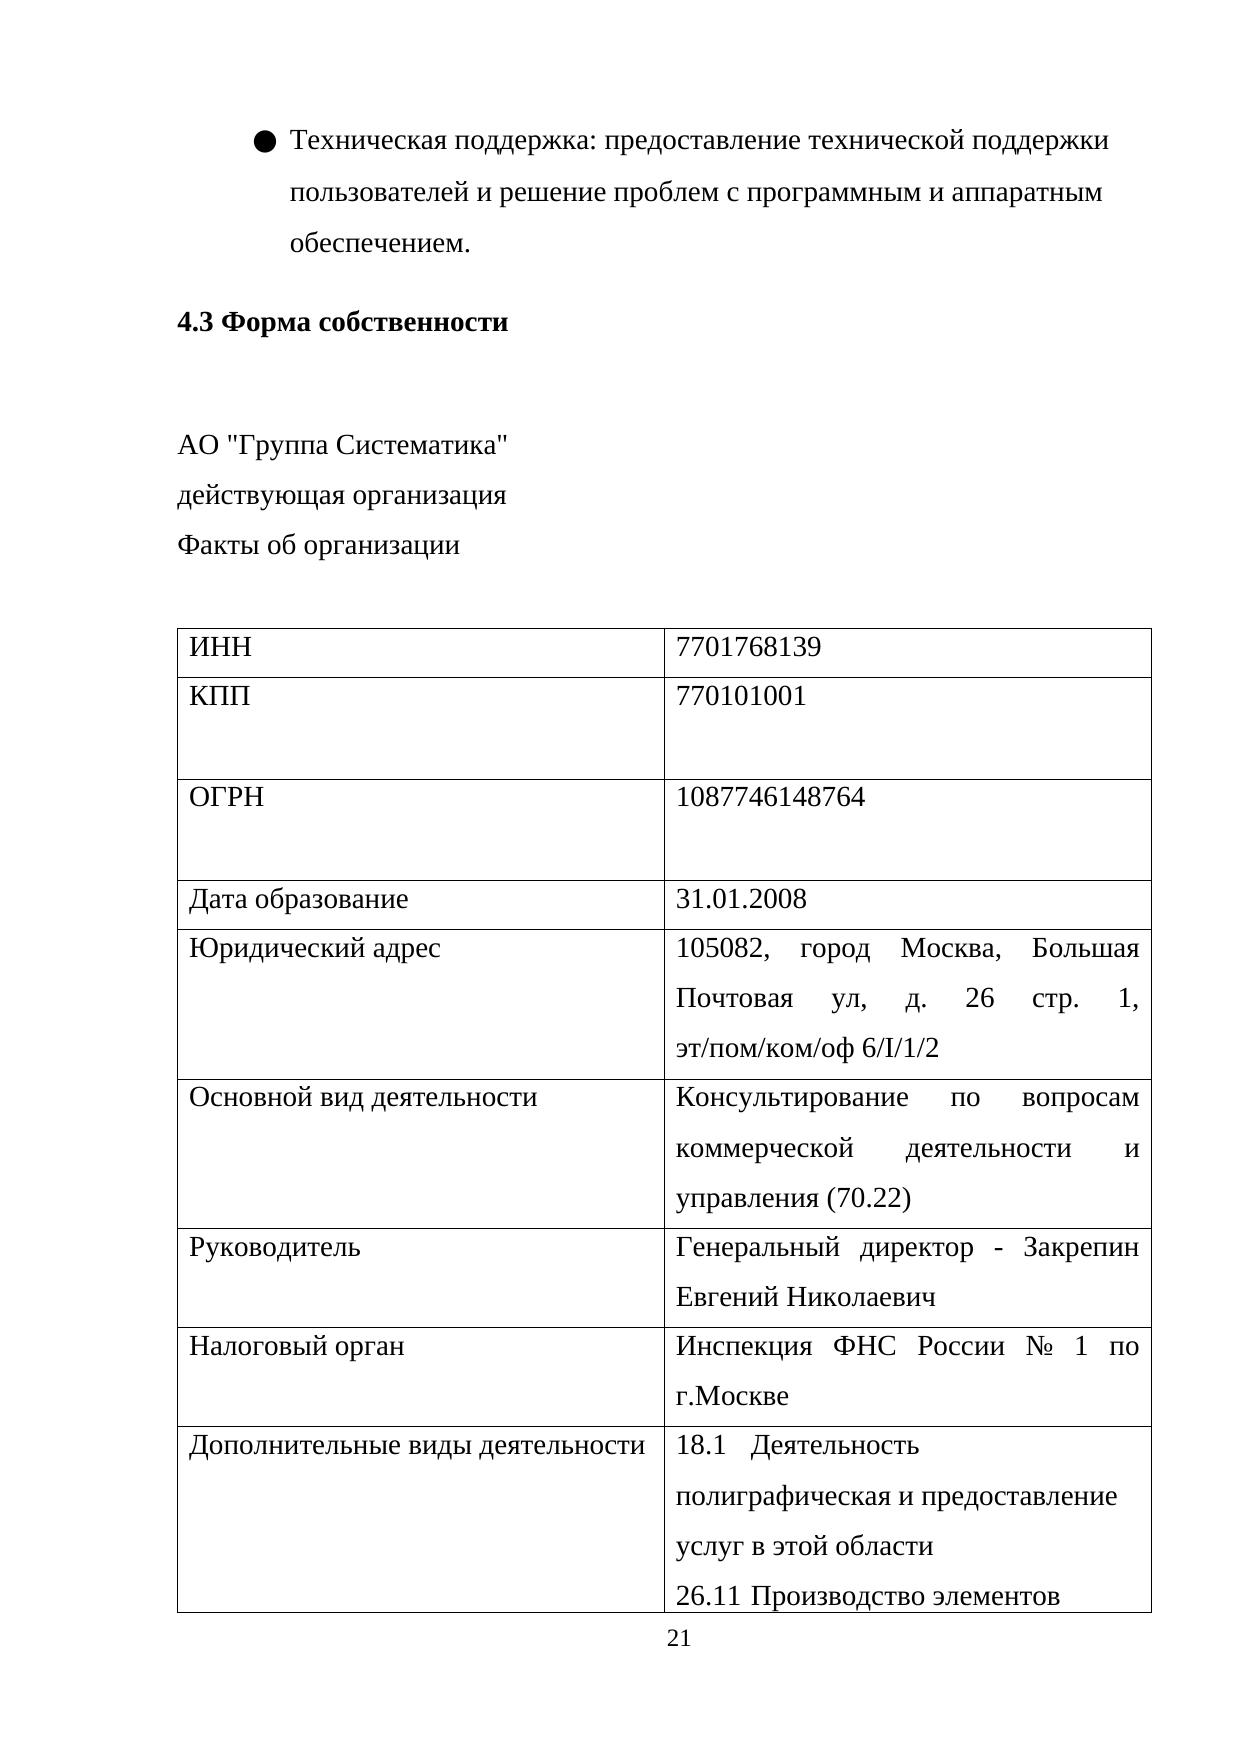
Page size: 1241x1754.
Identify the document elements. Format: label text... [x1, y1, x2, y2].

table_cell КПП [178, 678, 664, 778]
table_cell 31.01.2008 [665, 881, 1151, 929]
table_cell Основной вид деятельности [178, 1080, 664, 1228]
list Техническая поддержка: предоставление технической поддержки пользователей и решение проблем с программным и аппаратным обеспечением. [252, 118, 1181, 258]
table_cell Юридический адрес [178, 930, 664, 1078]
text Факты об организации [177, 527, 1181, 561]
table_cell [178, 1427, 664, 1612]
table_cell ОГРН [178, 780, 664, 880]
subtitle АО "Группа Систематика" [177, 427, 1181, 460]
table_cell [665, 1427, 1151, 1612]
table_cell Инспекция ФНС России № 1 по г.Москве [665, 1328, 1151, 1426]
table_header ИНН [178, 629, 664, 677]
table_cell 105082, город Москва, Большая Почтовая ул, д. 26 стр. 1, эт/пом/ком/оф 6/I/1/2 [665, 930, 1151, 1078]
text действующая организация [177, 477, 1181, 511]
table_cell 770101001 [665, 678, 1151, 778]
table_cell Генеральный директор - Закрепин Евгений Николаевич [665, 1229, 1151, 1327]
table_cell Консультирование по вопросам коммерческой деятельности и управления (70.22) [665, 1080, 1151, 1228]
table_cell 1087746148764 [665, 780, 1151, 880]
table_header 7701768139 [665, 629, 1151, 677]
subtitle 4.3 Форма собственности [177, 304, 1181, 338]
table_cell Налоговый орган [178, 1328, 664, 1426]
table_cell Руководитель [178, 1229, 664, 1327]
table_cell Дата образование [178, 881, 664, 929]
